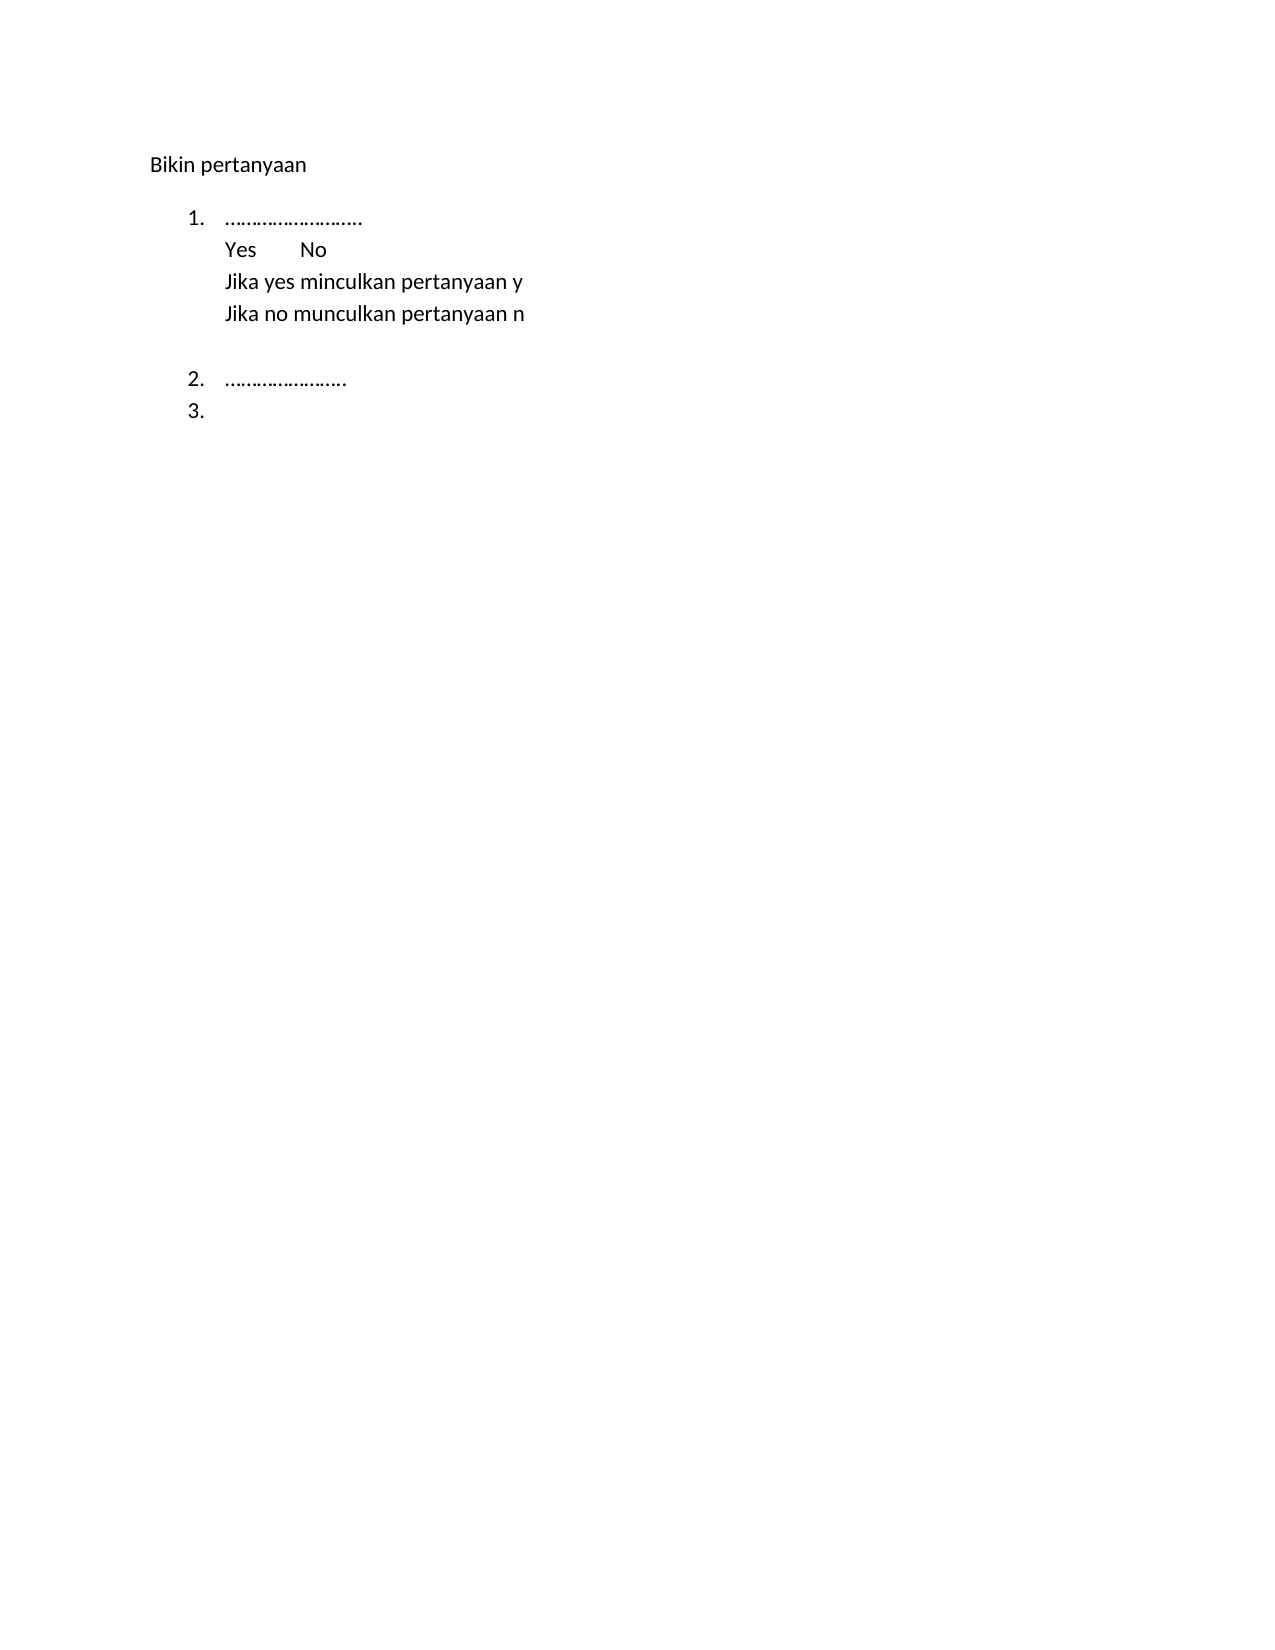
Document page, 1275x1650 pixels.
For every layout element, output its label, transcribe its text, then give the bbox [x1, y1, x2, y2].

list ………………….. [187, 364, 1125, 392]
text Bikin pertanyaan [150, 150, 1125, 178]
list Yes No [225, 235, 1125, 263]
list Jika yes minculkan pertanyaan y [225, 267, 1125, 295]
list Jika no munculkan pertanyaan n [225, 299, 1125, 328]
list …………………….. [187, 203, 1125, 231]
